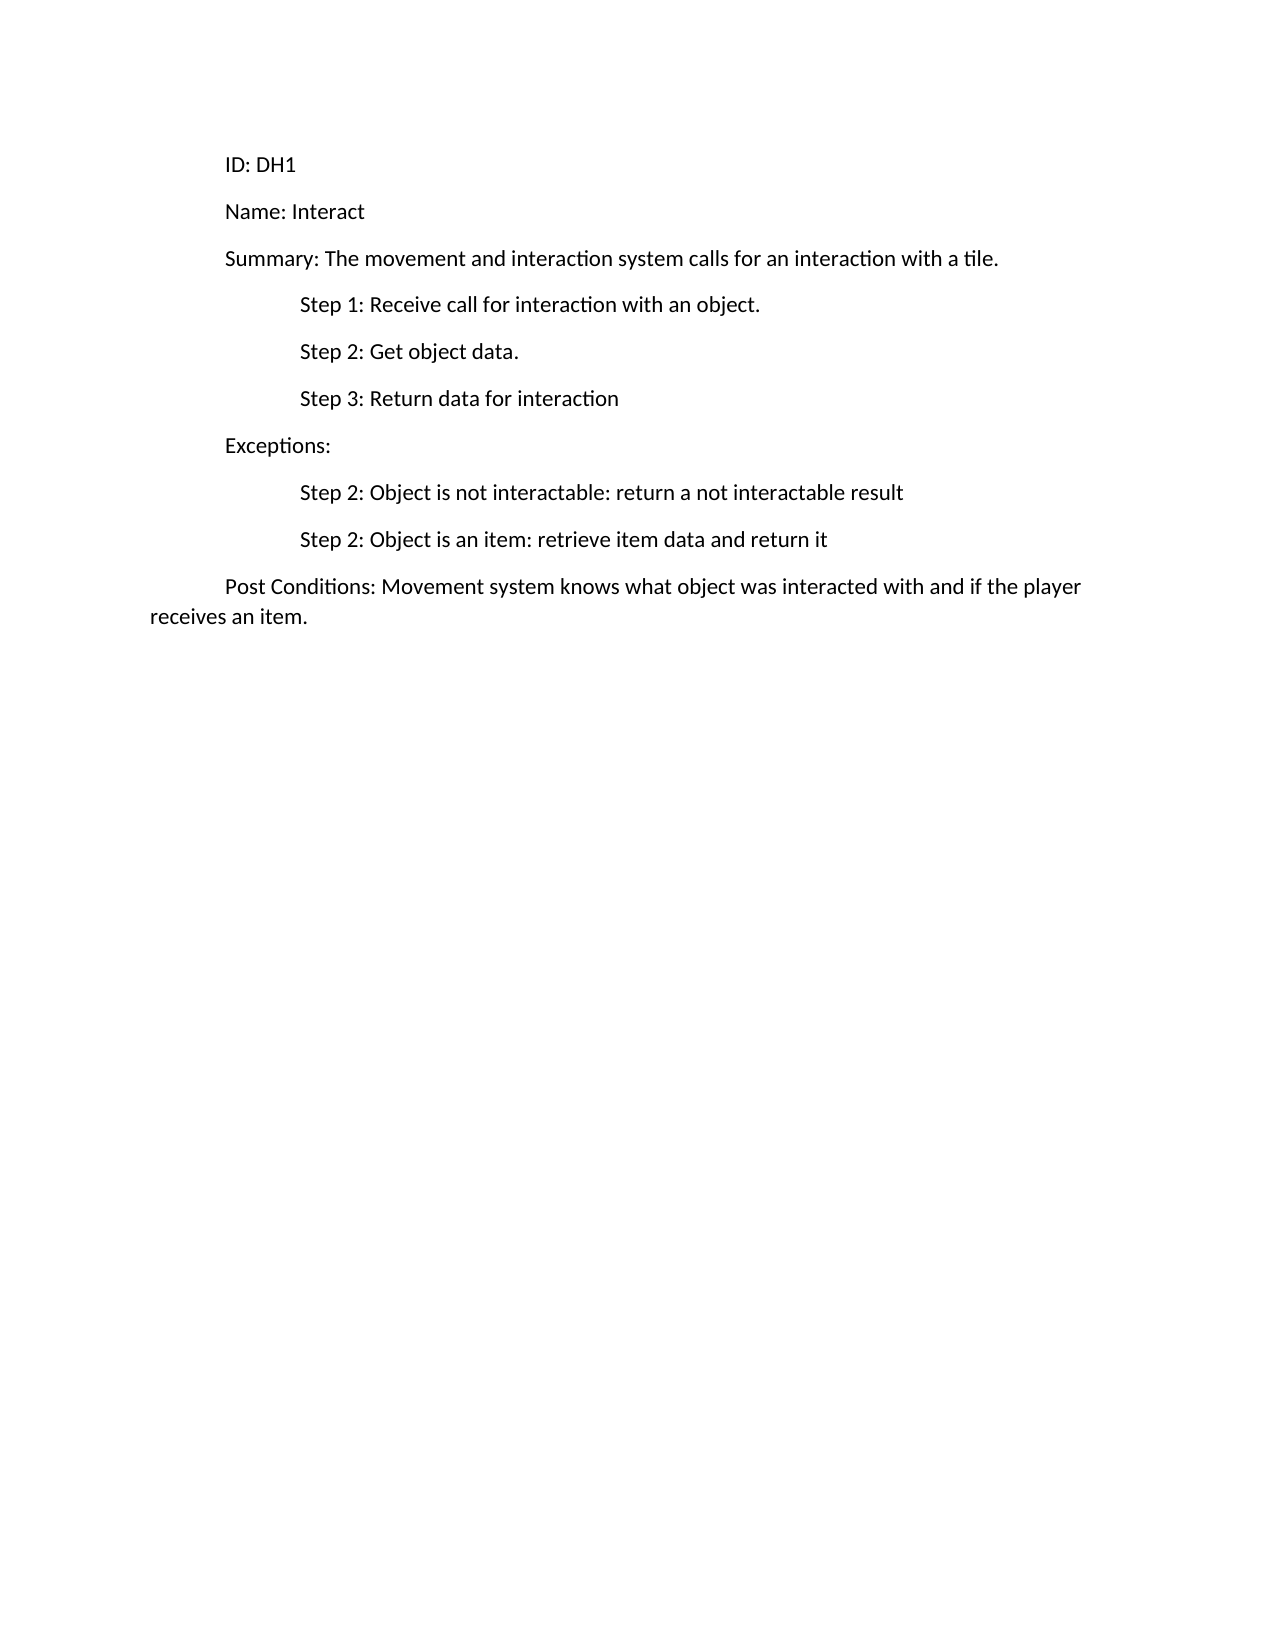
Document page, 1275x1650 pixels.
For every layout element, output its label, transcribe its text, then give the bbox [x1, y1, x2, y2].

text Post Conditions: Movement system knows what object was interacted with and if the player receives an item. [150, 572, 1125, 630]
text Step 2: Object is an item: retrieve item data and return it [150, 525, 1125, 553]
text Step 2: Object is not interactable: return a not interactable result [150, 478, 1125, 506]
text Exceptions: [150, 431, 1125, 459]
text Summary: The movement and interaction system calls for an interaction with a tile. [150, 244, 1125, 272]
text Step 2: Get object data. [150, 337, 1125, 366]
text Step 1: Receive call for interaction with an object. [150, 291, 1125, 319]
text ID: DH1 [150, 150, 1125, 178]
text Name: Interact [150, 197, 1125, 225]
text Step 3: Return data for interaction [150, 384, 1125, 412]
